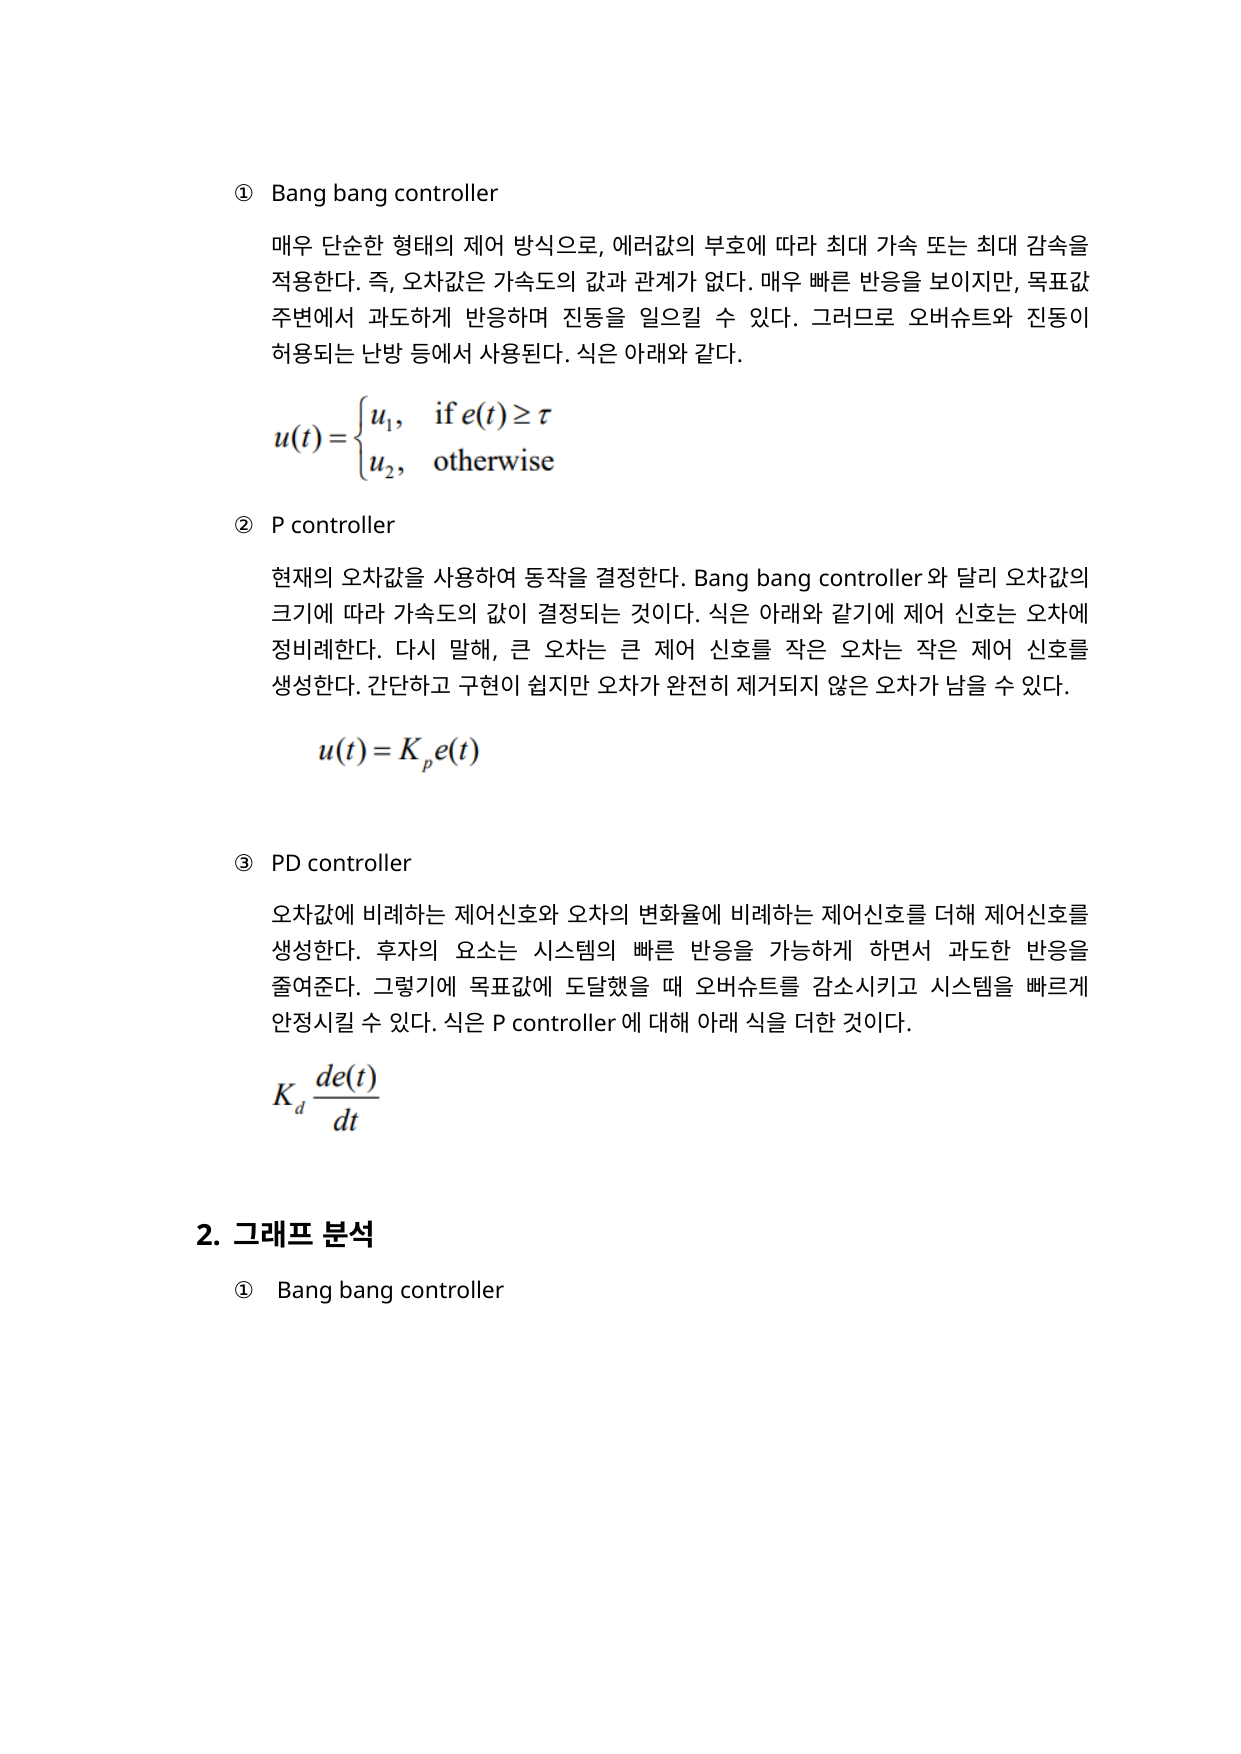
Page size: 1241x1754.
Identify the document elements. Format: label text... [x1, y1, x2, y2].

list 매우 단순한 형태의 제어 방식으로, 에러값의 부호에 따라 최대 가속 또는 최대 감속을 적용한다. 즉, 오차값은 가속도의 값과 관계가 없다. 매우 빠른 반응을 보이지만, 목표값 주변에서 과도하게 반응하며 진동을 일으킬 수 있다. 그러므로 오버슈트와 진동이 허용되는 난방 등에서 사용된다. 식은 아래와 같다. [271, 228, 1090, 369]
list PD controller [233, 847, 1090, 878]
picture [270, 1057, 386, 1143]
picture [270, 388, 568, 491]
list 오차값에 비례하는 제어신호와 오차의 변화율에 비례하는 제어신호를 더해 제어신호를 생성한다. 후자의 요소는 시스템의 빠른 반응을 가능하게 하면서 과도한 반응을 줄여준다. 그렇기에 목표값에 도달했을 때 오버슈트를 감소시키고 시스템을 빠르게 안정시킬 수 있다. 식은 P controller에 대해 아래 식을 더한 것이다. [271, 897, 1090, 1038]
list Bang bang controller [233, 1274, 1090, 1306]
list Bang bang controller [233, 177, 1090, 208]
list P controller [233, 509, 1090, 541]
list 현재의 오차값을 사용하여 동작을 결정한다. Bang bang controller와 달리 오차값의 크기에 따라 가속도의 값이 결정되는 것이다. 식은 아래와 같기에 제어 신호는 오차에 정비례한다. 다시 말해, 큰 오차는 큰 제어 신호를 작은 오차는 작은 제어 신호를 생성한다. 간단하고 구현이 쉽지만 오차가 완전히 제거되지 않은 오차가 남을 수 있다. [271, 560, 1090, 701]
picture [316, 720, 483, 781]
list 그래프 분석 [196, 1212, 1090, 1254]
